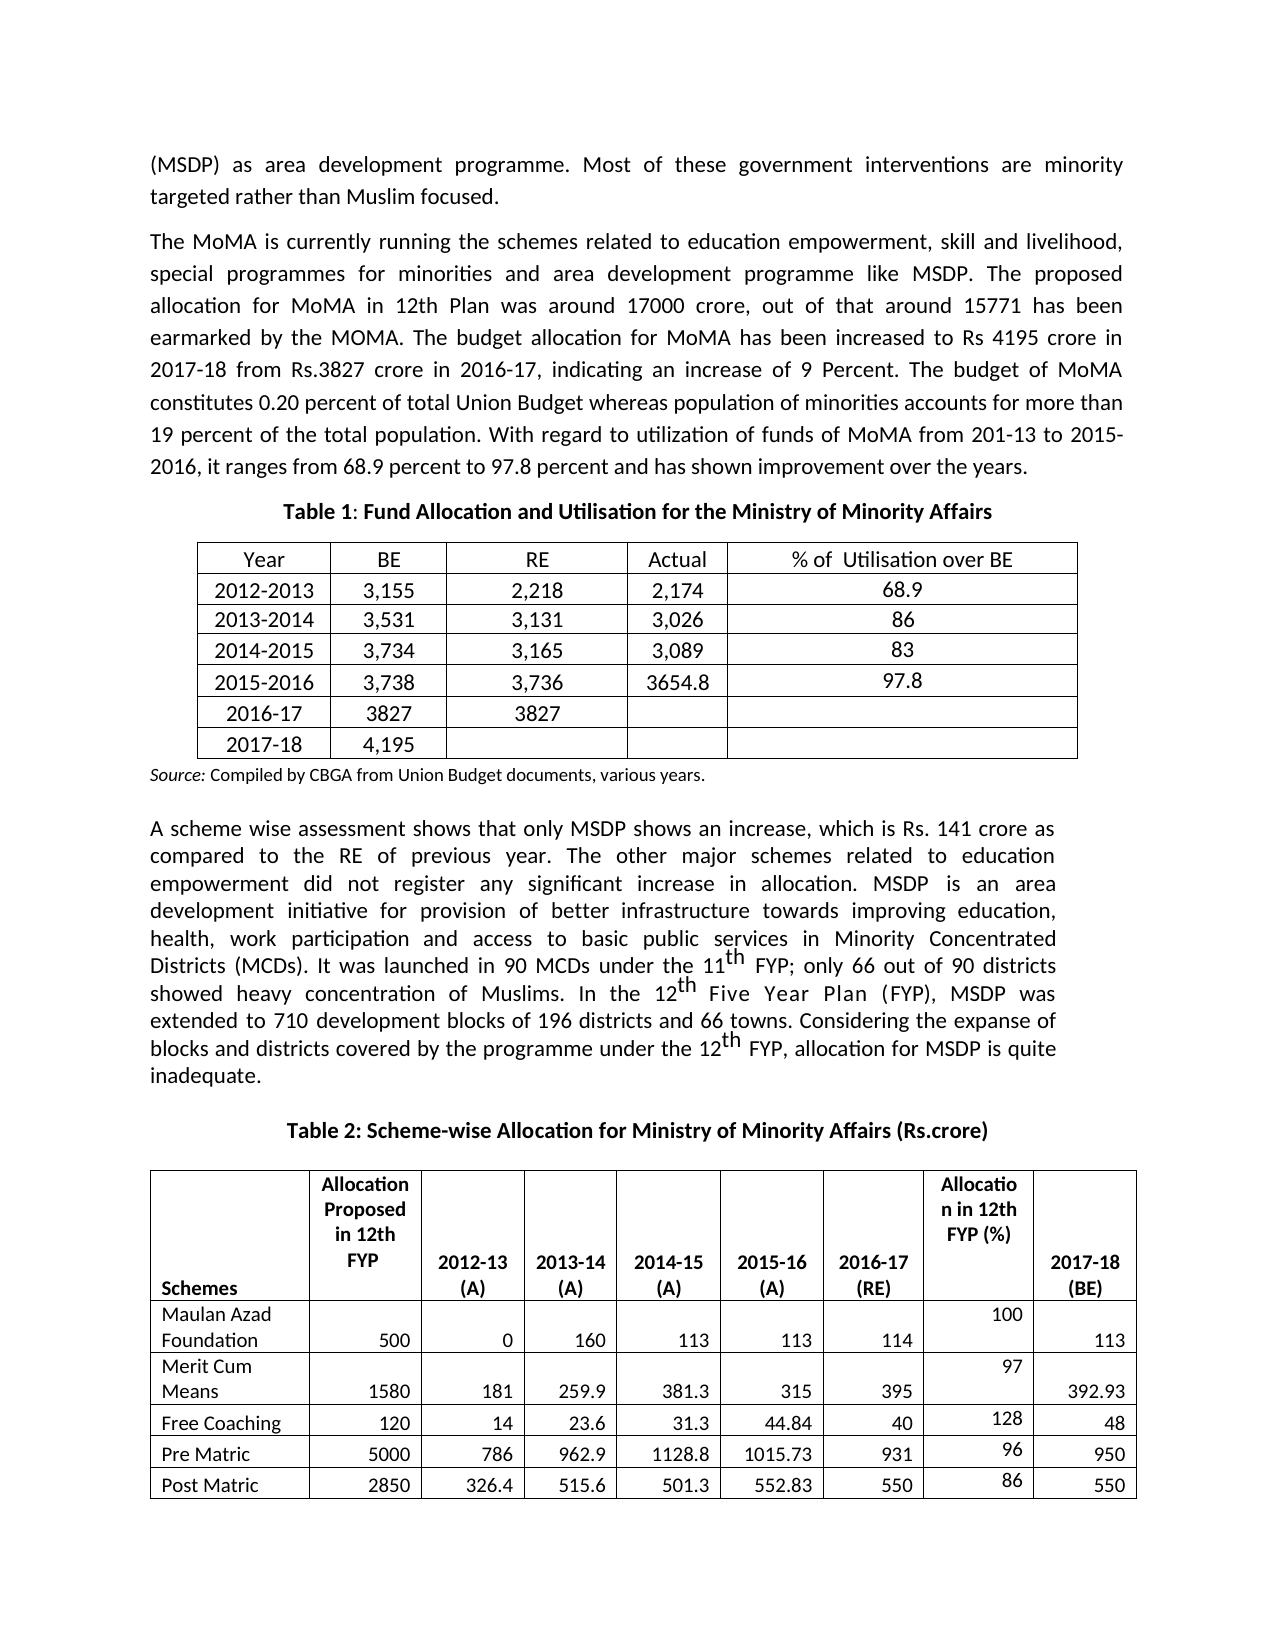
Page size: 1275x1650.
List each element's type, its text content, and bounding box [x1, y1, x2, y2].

table_cell 950 [1034, 1436, 1136, 1467]
table_header 2013-14 (A) [525, 1171, 616, 1300]
table_header 2012-13 (A) [422, 1171, 524, 1300]
text The MoMA is currently running the schemes related to education empowerment, skill and livelihood, special programmes for minorities and area development programme like MSDP. The proposed allocation for MoMA in 12th Plan was around 17000 crore, out of that around 15771 has been earmarked by the MOMA. The budget allocation for MoMA has been increased to Rs 4195 crore in 2017-18 from Rs.3827 crore in 2016-17, indicating an increase of 9 Percent. The budget of MoMA constitutes 0.20 percent of total Union Budget whereas population of minorities accounts for more than 19 percent of the total population. With regard to utilization of funds of MoMA from 201-13 to 2015-2016, it ranges from 68.9 percent to 97.8 percent and has shown improvement over the years. [150, 227, 1125, 480]
table_cell 550 [1034, 1468, 1136, 1498]
table_cell 1015.73 [721, 1436, 823, 1467]
table_cell 2014-2015 [198, 634, 330, 664]
table_header Actual [628, 543, 727, 573]
table_cell 3654.8 [628, 665, 727, 696]
table_cell 5000 [310, 1436, 421, 1467]
table_cell 3,131 [447, 605, 627, 633]
table_cell 2850 [310, 1468, 421, 1498]
table_cell 97 [924, 1353, 1033, 1404]
table_cell 48 [1034, 1405, 1136, 1435]
table_cell [728, 728, 1077, 758]
table_cell 392.93 [1034, 1353, 1136, 1404]
table_cell 120 [310, 1405, 421, 1435]
table_header BE [331, 543, 446, 573]
table_cell 326.4 [422, 1468, 524, 1498]
table_cell 786 [422, 1436, 524, 1467]
table_cell 550 [824, 1468, 923, 1498]
table_cell 2016-17 [198, 697, 330, 727]
table_cell 113 [1034, 1301, 1136, 1352]
table_header % of Utilisation over BE [728, 543, 1077, 573]
table_cell 160 [525, 1301, 616, 1352]
table_cell Post Matric [151, 1468, 309, 1498]
table_cell 100 [924, 1301, 1033, 1352]
table_header 2017-18 (BE) [1034, 1171, 1136, 1300]
table_cell 31.3 [617, 1405, 720, 1435]
table_cell 395 [824, 1353, 923, 1404]
table_header Allocation Proposed in 12th FYP [310, 1171, 421, 1300]
table_cell 181 [422, 1353, 524, 1404]
table_cell 14 [422, 1405, 524, 1435]
table_cell 3,738 [331, 665, 446, 696]
table_cell 962.9 [525, 1436, 616, 1467]
table_cell 113 [617, 1301, 720, 1352]
table_cell 86 [924, 1468, 1033, 1498]
table_cell 86 [728, 605, 1077, 633]
table_cell 2013-2014 [198, 605, 330, 633]
table_header Year [198, 543, 330, 573]
table_cell 259.9 [525, 1353, 616, 1404]
table_cell Maulan Azad Foundation [151, 1301, 309, 1352]
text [150, 150, 1125, 210]
table_cell 83 [728, 634, 1077, 664]
table_cell Pre Matric [151, 1436, 309, 1467]
table_cell 552.83 [721, 1468, 823, 1498]
table_cell 2,218 [447, 574, 627, 604]
table_cell 113 [721, 1301, 823, 1352]
table_header 2014-15 (A) [617, 1171, 720, 1300]
table_cell 3,165 [447, 634, 627, 664]
table_header RE [447, 543, 627, 573]
table_cell 2017-18 [198, 728, 330, 758]
table_cell [628, 728, 727, 758]
table_cell Merit Cum Means [151, 1353, 309, 1404]
table_cell 3827 [447, 697, 627, 727]
table_header Allocation in 12th FYP (%) [924, 1171, 1033, 1300]
table_header Schemes [151, 1171, 309, 1300]
table_cell 4,195 [331, 728, 446, 758]
table_cell 3,155 [331, 574, 446, 604]
table_cell 3,089 [628, 634, 727, 664]
table_cell 128 [924, 1405, 1033, 1435]
table_cell 3827 [331, 697, 446, 727]
table_cell 3,734 [331, 634, 446, 664]
table_cell 97.8 [728, 665, 1077, 696]
table_cell 2015-2016 [198, 665, 330, 696]
table_cell 114 [824, 1301, 923, 1352]
table_cell 2012-2013 [198, 574, 330, 604]
table_cell 23.6 [525, 1405, 616, 1435]
table_cell 500 [310, 1301, 421, 1352]
table_cell 931 [824, 1436, 923, 1467]
text A scheme wise assessment shows that only MSDP shows an increase, which is Rs. 141 crore as compared to the RE of previous year. The other major schemes related to education empowerment did not register any significant increase in allocation. MSDP is an area development initiative for provision of better infrastructure towards improving education, health, work participation and access to basic public services in Minority Concentrated Districts (MCDs). It was launched in 90 MCDs under the 11th FYP; only 66 out of 90 districts showed heavy concentration of Muslims. In the 12th Five Year Plan (FYP), MSDP was extended to 710 development blocks of 196 districts and 66 towns. Considering the expanse of blocks and districts covered by the programme under the 12th FYP, allocation for MSDP is quite inadequate. [150, 814, 1056, 1089]
table_cell 3,026 [628, 605, 727, 633]
text Table 2: Scheme-wise Allocation for Ministry of Minority Affairs (Rs.crore) [150, 1117, 1125, 1145]
table_cell 96 [924, 1436, 1033, 1467]
table_header 2015-16 (A) [721, 1171, 823, 1300]
text Source: Compiled by CBGA from Union Budget documents, various years. [150, 759, 1125, 787]
table_cell 381.3 [617, 1353, 720, 1404]
table_cell 3,531 [331, 605, 446, 633]
table_cell 68.9 [728, 574, 1077, 604]
table_cell [728, 697, 1077, 727]
text Table 1: Fund Allocation and Utilisation for the Ministry of Minority Affairs [150, 497, 1125, 525]
table_cell [447, 728, 627, 758]
table_cell 2,174 [628, 574, 727, 604]
table_header 2016-17 (RE) [824, 1171, 923, 1300]
table_cell 44.84 [721, 1405, 823, 1435]
table_cell 315 [721, 1353, 823, 1404]
table_cell 3,736 [447, 665, 627, 696]
table_cell 1128.8 [617, 1436, 720, 1467]
table_cell [628, 697, 727, 727]
table_cell 501.3 [617, 1468, 720, 1498]
table_cell 40 [824, 1405, 923, 1435]
table_cell 0 [422, 1301, 524, 1352]
table_cell 515.6 [525, 1468, 616, 1498]
table_cell 1580 [310, 1353, 421, 1404]
table_cell Free Coaching [151, 1405, 309, 1435]
